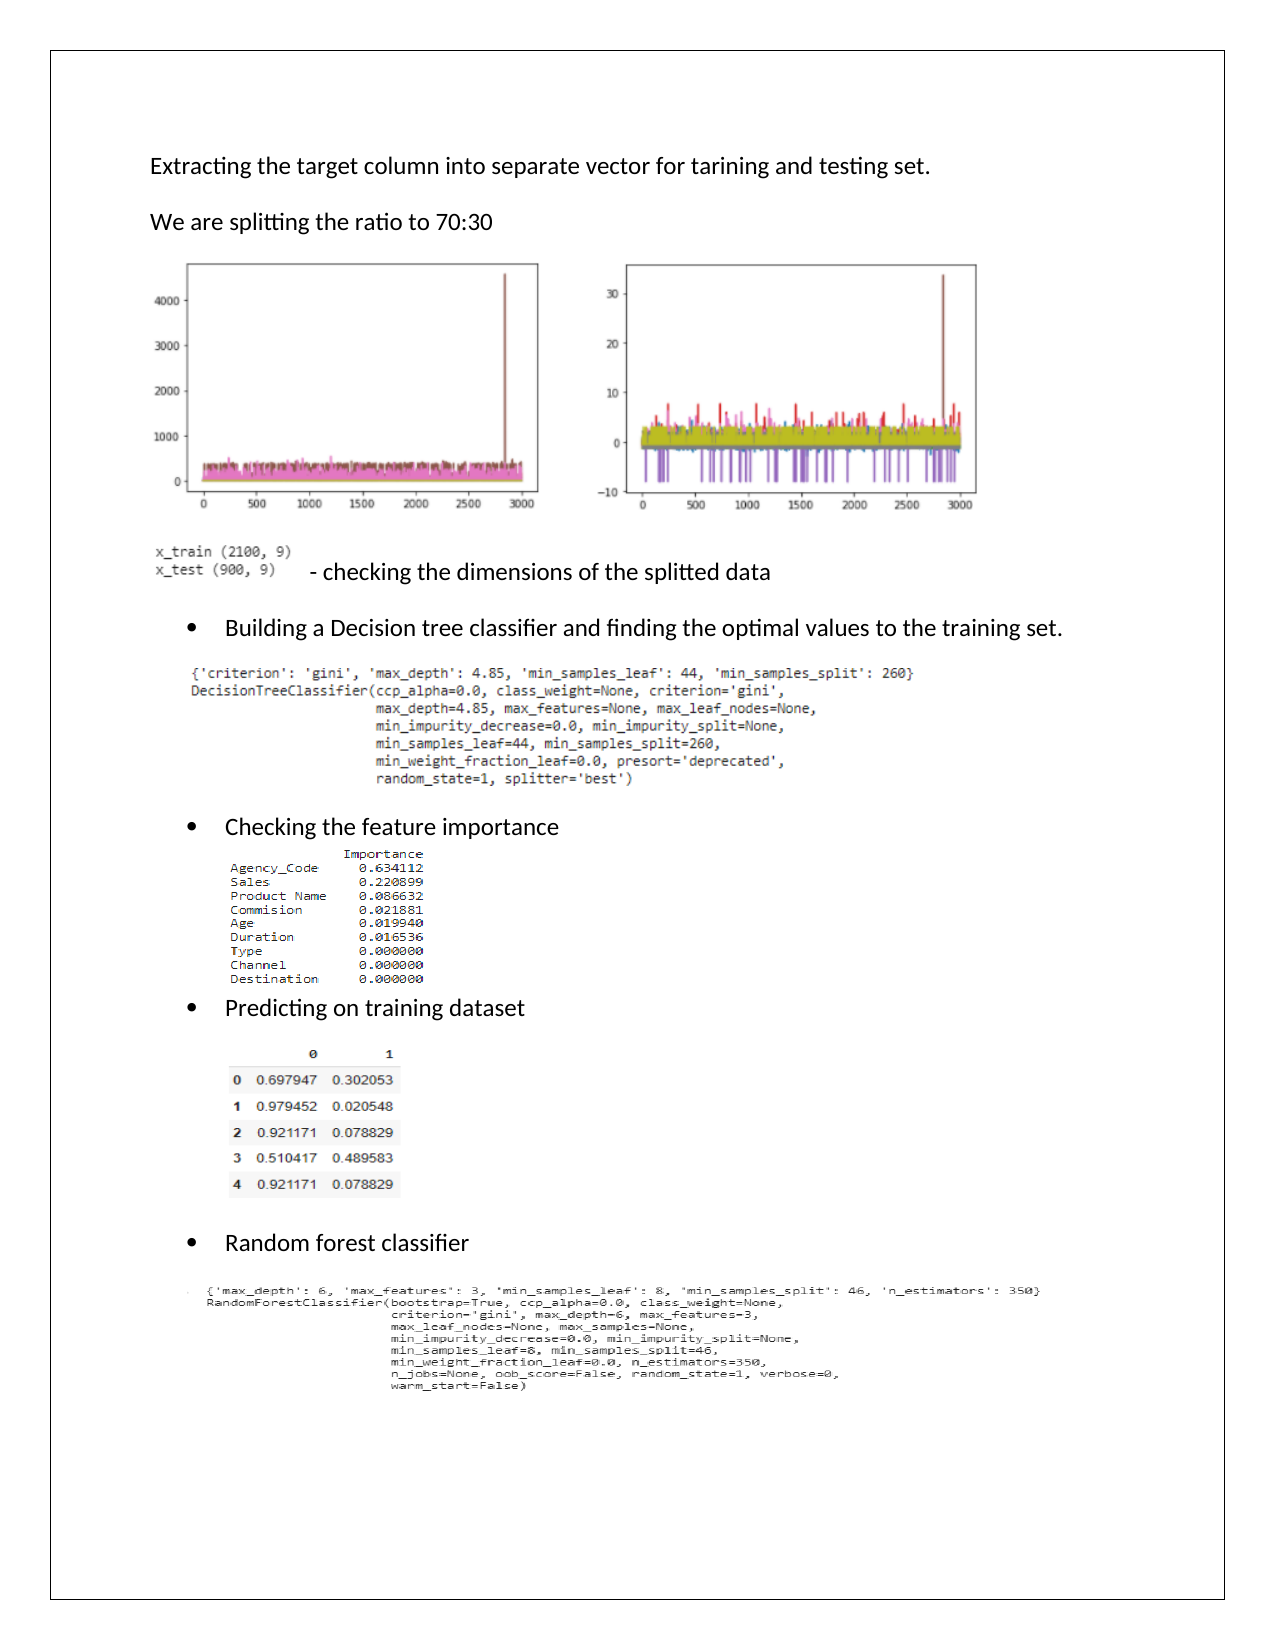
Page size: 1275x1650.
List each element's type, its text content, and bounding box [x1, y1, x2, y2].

picture [150, 261, 540, 520]
list Predicting on training dataset [187, 992, 1125, 1023]
text We are splitting the ratio to 70:30 [150, 206, 1125, 236]
list Checking the feature importance [187, 811, 1125, 841]
list Random forest classifier [187, 1227, 1125, 1257]
picture [596, 262, 978, 520]
picture [187, 668, 917, 786]
picture [187, 1282, 1046, 1393]
picture [228, 1048, 402, 1202]
text Extracting the target column into separate vector for tarining and testing set. [150, 150, 1125, 181]
list Building a Decision tree classifier and finding the optimal values to the training set. [187, 612, 1125, 643]
text - checking the dimensions of the splitted data [150, 544, 1125, 587]
picture [150, 544, 304, 581]
picture [225, 845, 447, 989]
